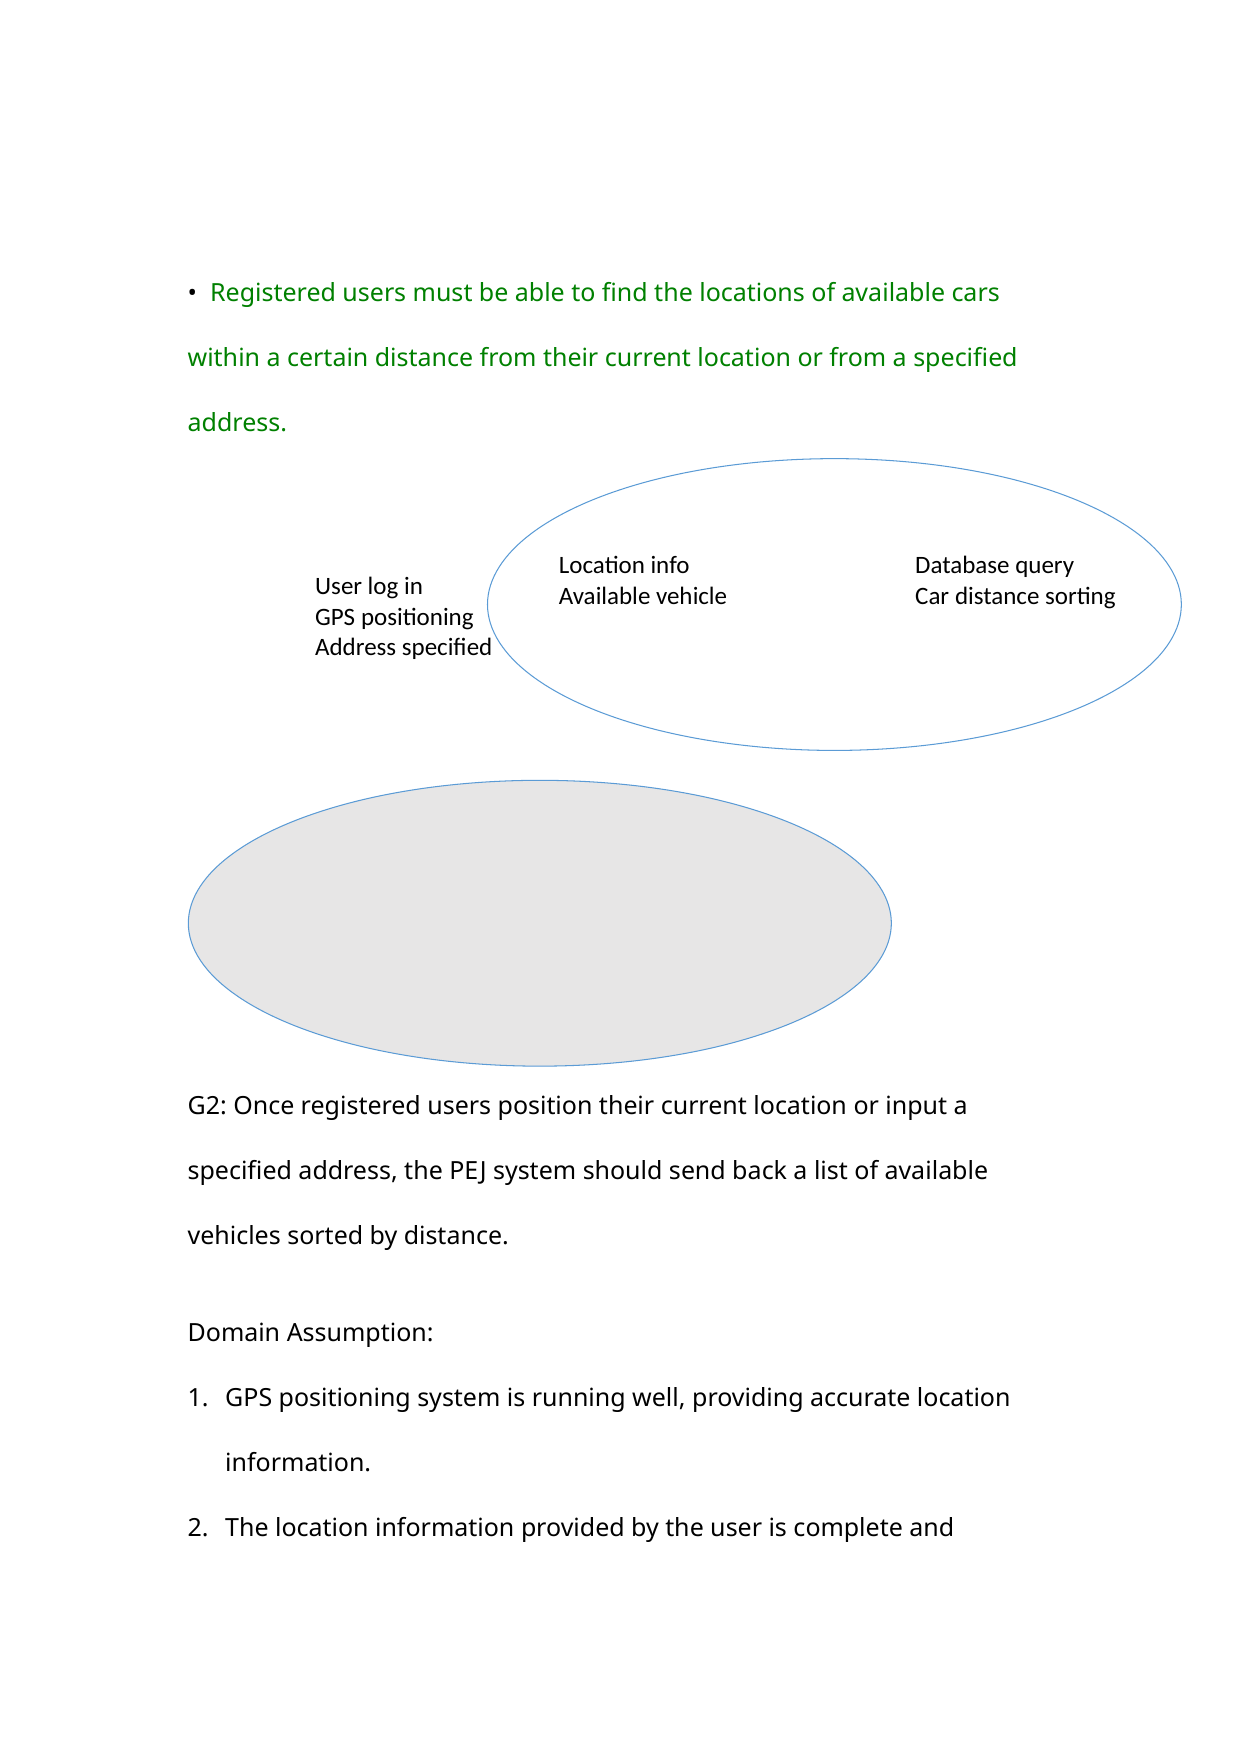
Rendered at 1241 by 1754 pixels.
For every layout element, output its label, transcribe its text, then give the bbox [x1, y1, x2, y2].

text G2: Once registered users position their current location or input a specified address, the PEJ system should send back a list of available vehicles sorted by distance. [187, 1072, 1053, 1267]
text • Registered users must be able to find the locations of available cars within a certain distance from their current location or from a specified address. [187, 259, 1053, 454]
list GPS positioning system is running well, providing accurate location information. [187, 1364, 1053, 1494]
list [187, 1494, 1053, 1559]
text Domain Assumption: [187, 1299, 1053, 1364]
